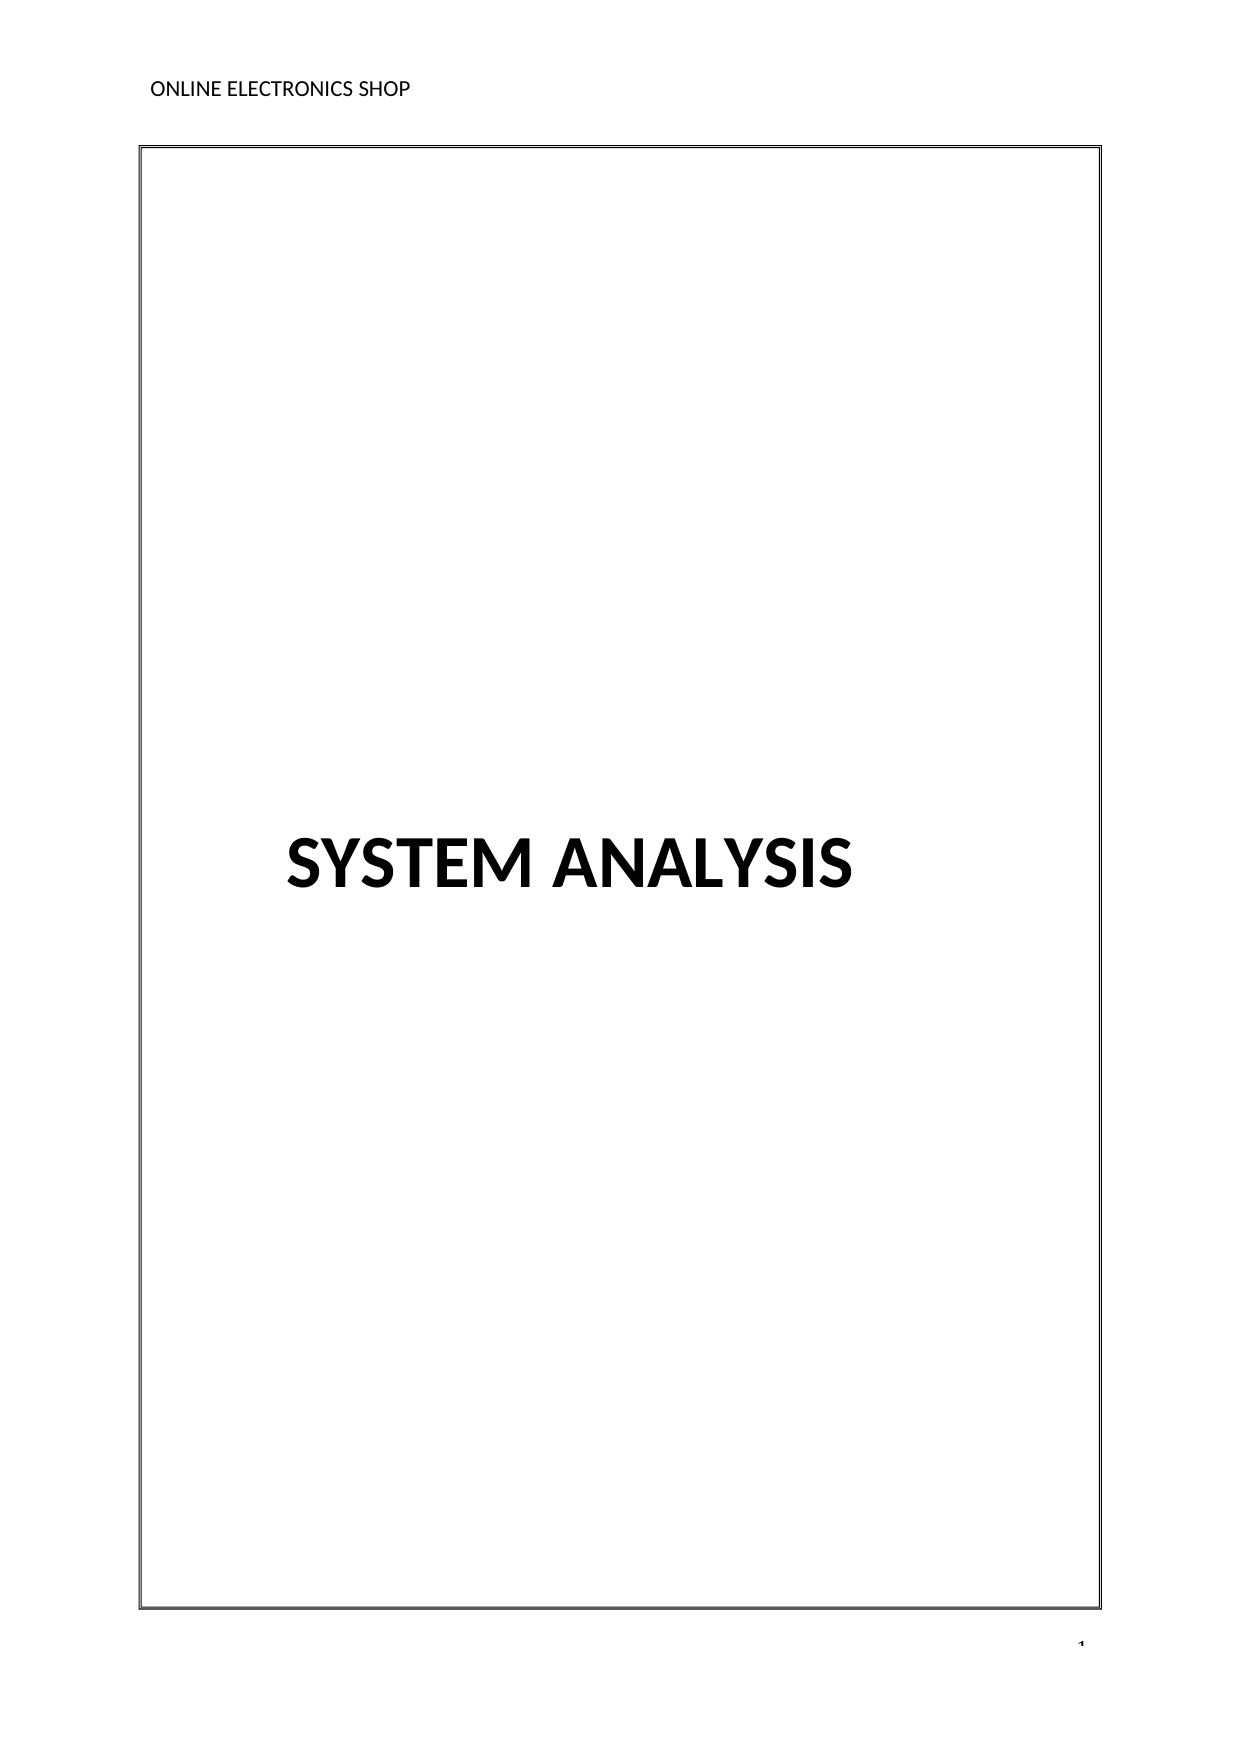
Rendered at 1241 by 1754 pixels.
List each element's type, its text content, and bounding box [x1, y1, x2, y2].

subtitle SYSTEM ANALYSIS [175, 818, 965, 905]
